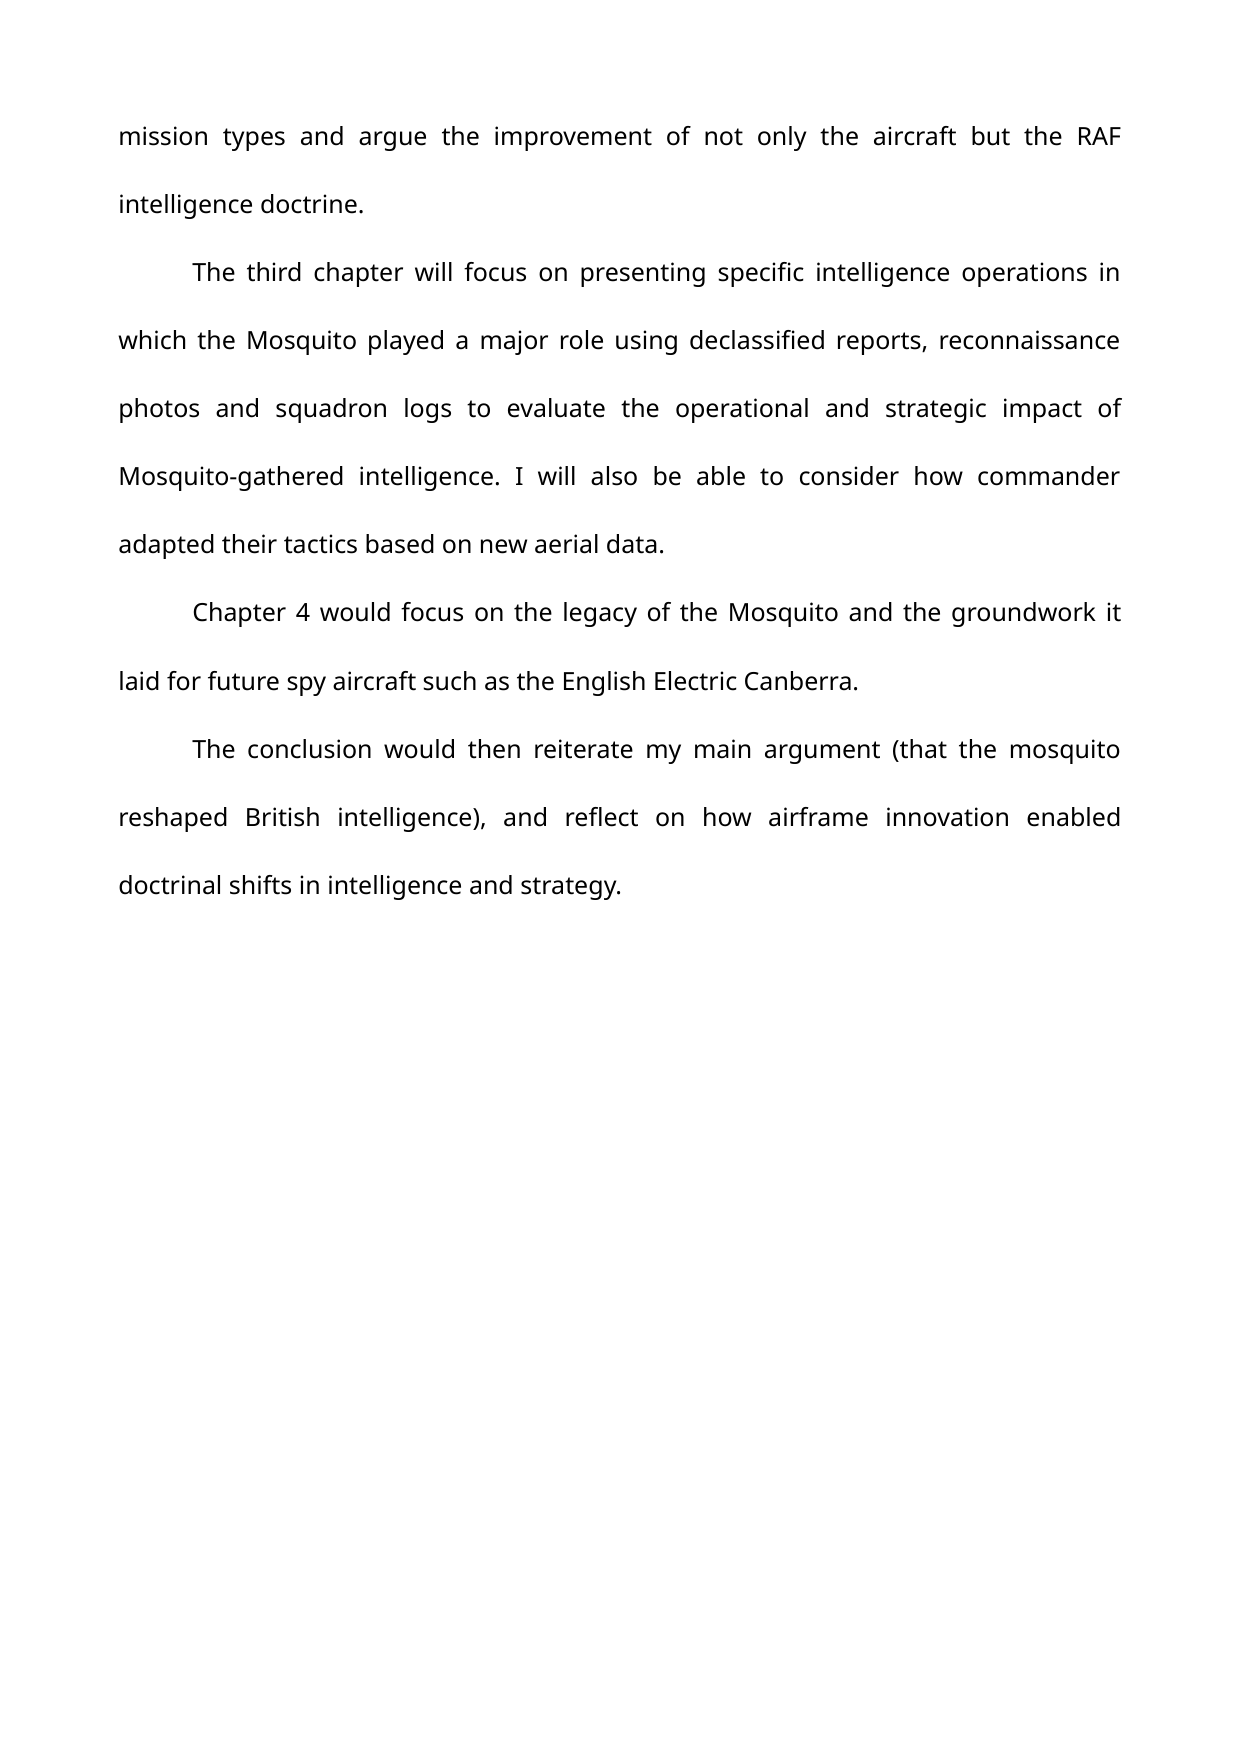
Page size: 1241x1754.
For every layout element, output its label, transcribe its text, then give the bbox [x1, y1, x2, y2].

text The conclusion would then reiterate my main argument (that the mosquito reshaped British intelligence), and reflect on how airframe innovation enabled doctrinal shifts in intelligence and strategy. [118, 731, 1122, 902]
text The third chapter will focus on presenting specific intelligence operations in which the Mosquito played a major role using declassified reports, reconnaissance photos and squadron logs to evaluate the operational and strategic impact of Mosquito-gathered intelligence. I will also be able to consider how commander adapted their tactics based on new aerial data. [118, 254, 1122, 561]
text Chapter 4 would focus on the legacy of the Mosquito and the groundwork it laid for future spy aircraft such as the English Electric Canberra. [118, 595, 1122, 697]
